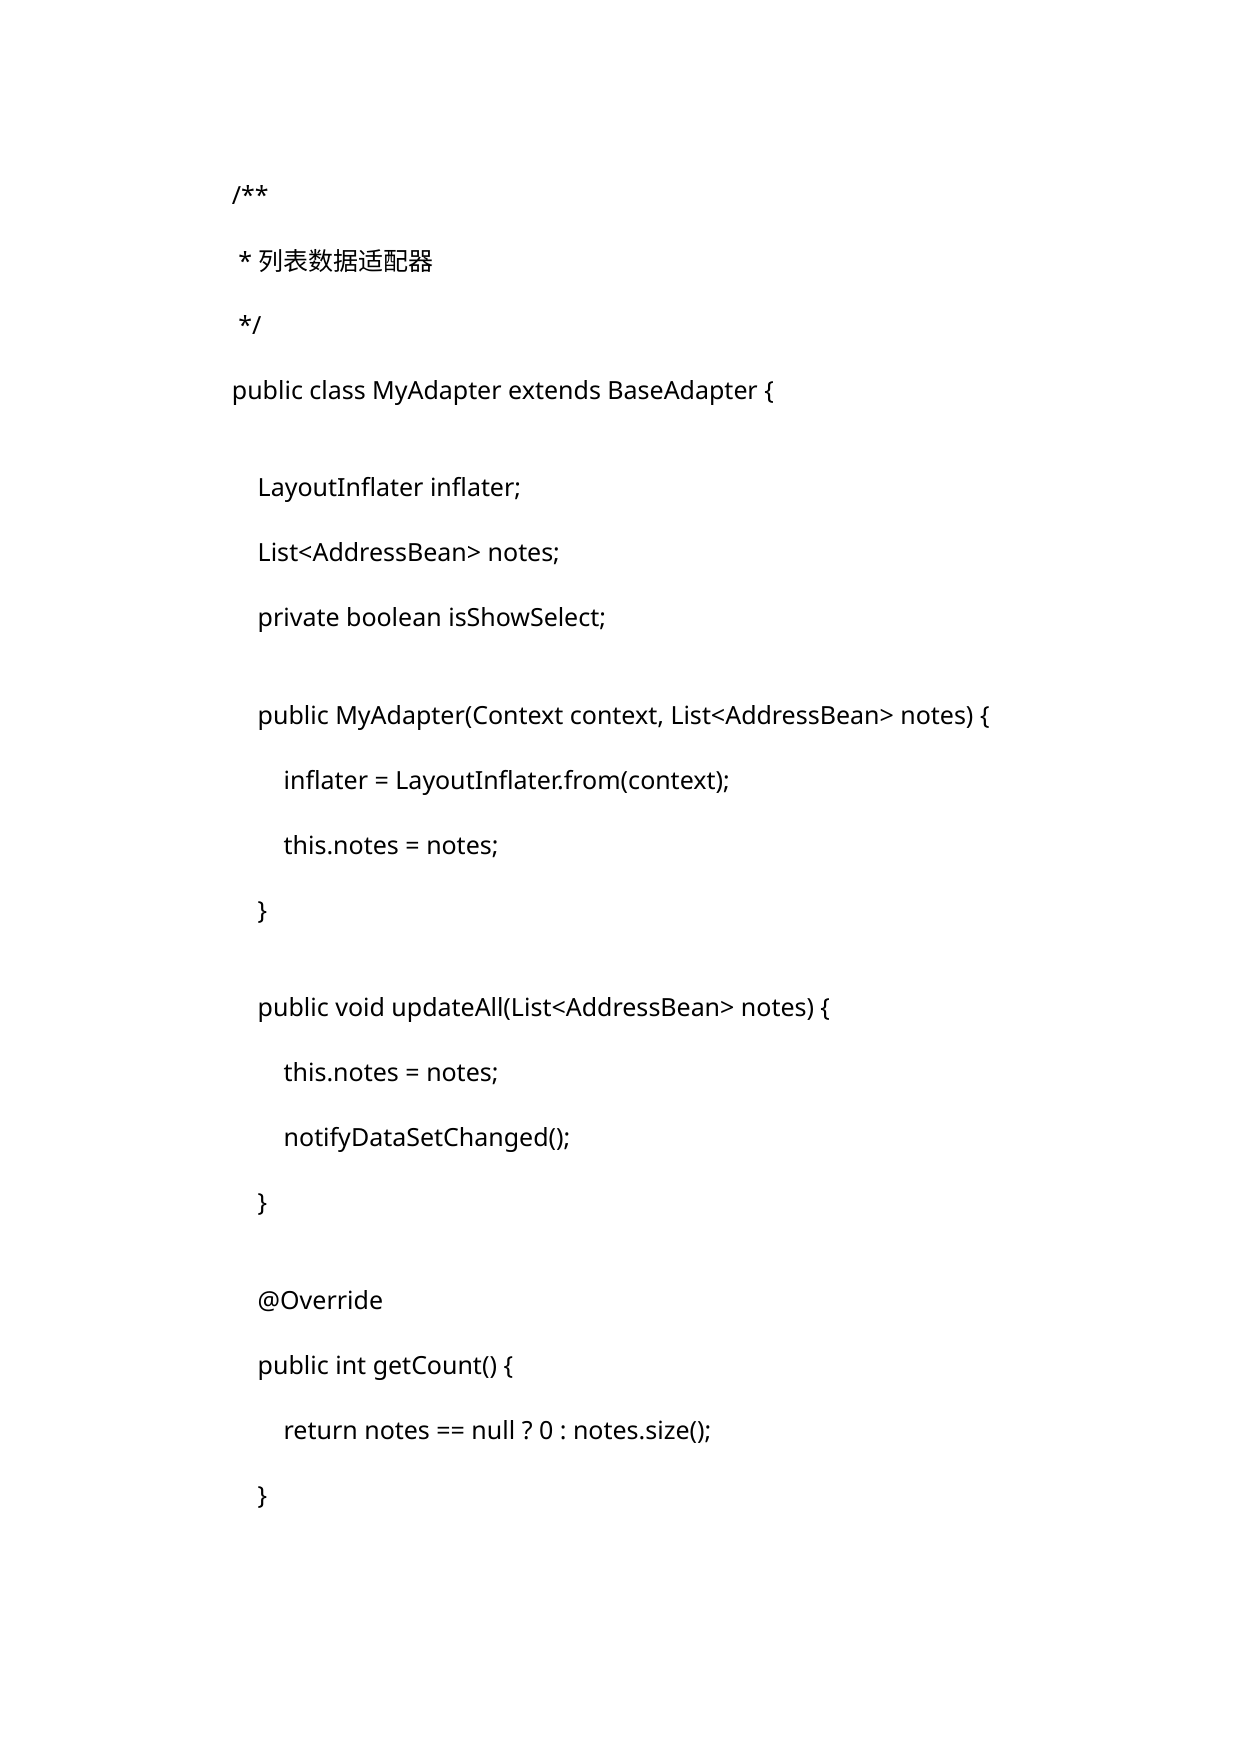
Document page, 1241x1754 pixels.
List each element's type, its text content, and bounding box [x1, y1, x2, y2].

text public void updateAll(List<AddressBean> notes) { [187, 974, 1053, 1039]
text this.notes = notes; [187, 812, 1053, 877]
text public class MyAdapter extends BaseAdapter { [187, 357, 1053, 422]
text @Override [187, 1267, 1053, 1332]
text */ [187, 292, 1053, 357]
text public MyAdapter(Context context, List<AddressBean> notes) { [187, 682, 1053, 747]
text private boolean isShowSelect; [187, 584, 1053, 649]
text } [187, 1462, 1053, 1527]
text } [187, 877, 1053, 942]
text LayoutInflater inflater; [187, 454, 1053, 519]
text * 列表数据适配器 [187, 227, 1053, 292]
text public int getCount() { [187, 1332, 1053, 1397]
text inflater = LayoutInflater.from(context); [187, 747, 1053, 812]
text List<AddressBean> notes; [187, 519, 1053, 584]
text return notes == null ? 0 : notes.size(); [187, 1397, 1053, 1462]
text /** [187, 162, 1053, 227]
text } [187, 1169, 1053, 1234]
text this.notes = notes; [187, 1039, 1053, 1104]
text notifyDataSetChanged(); [187, 1104, 1053, 1169]
